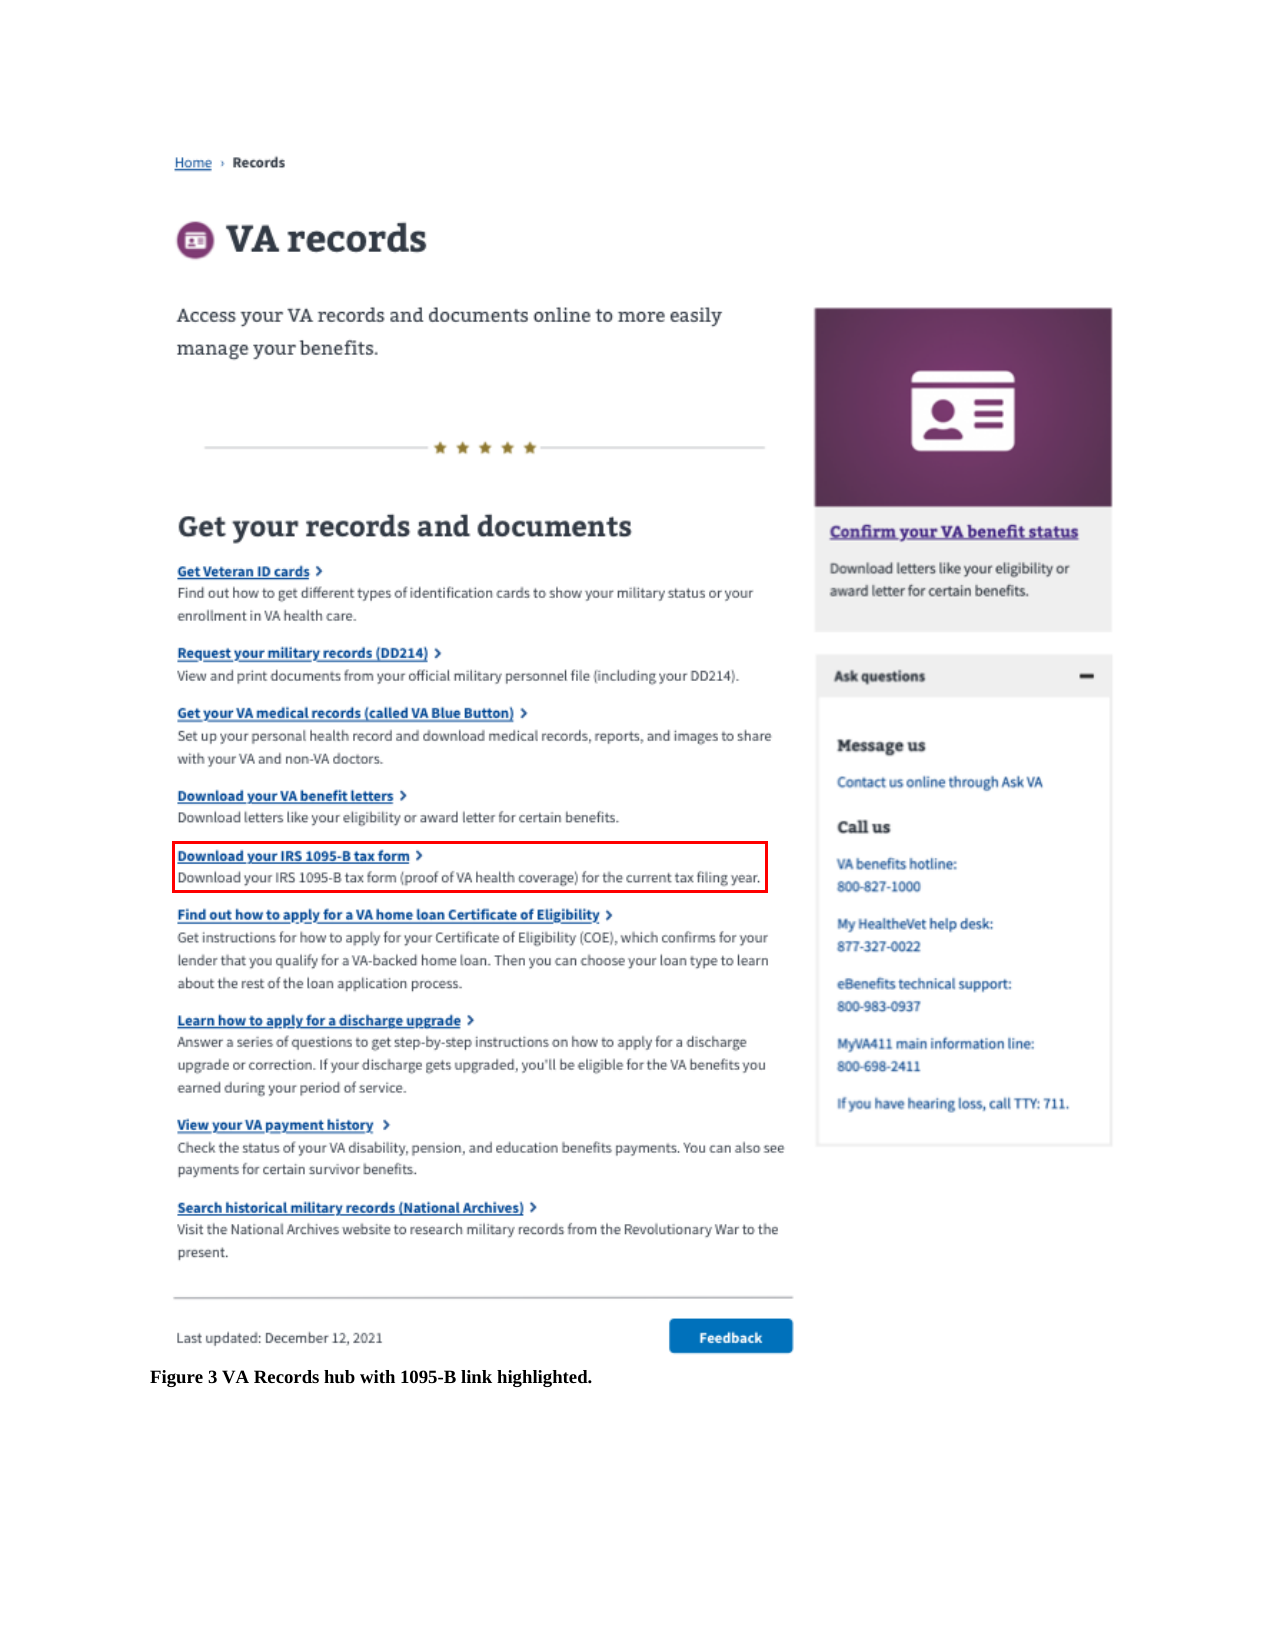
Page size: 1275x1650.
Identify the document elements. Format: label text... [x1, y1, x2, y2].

text Figure 3 VA Records hub with 1095-B link highlighted. [150, 1366, 1125, 1387]
picture [150, 150, 1134, 1366]
